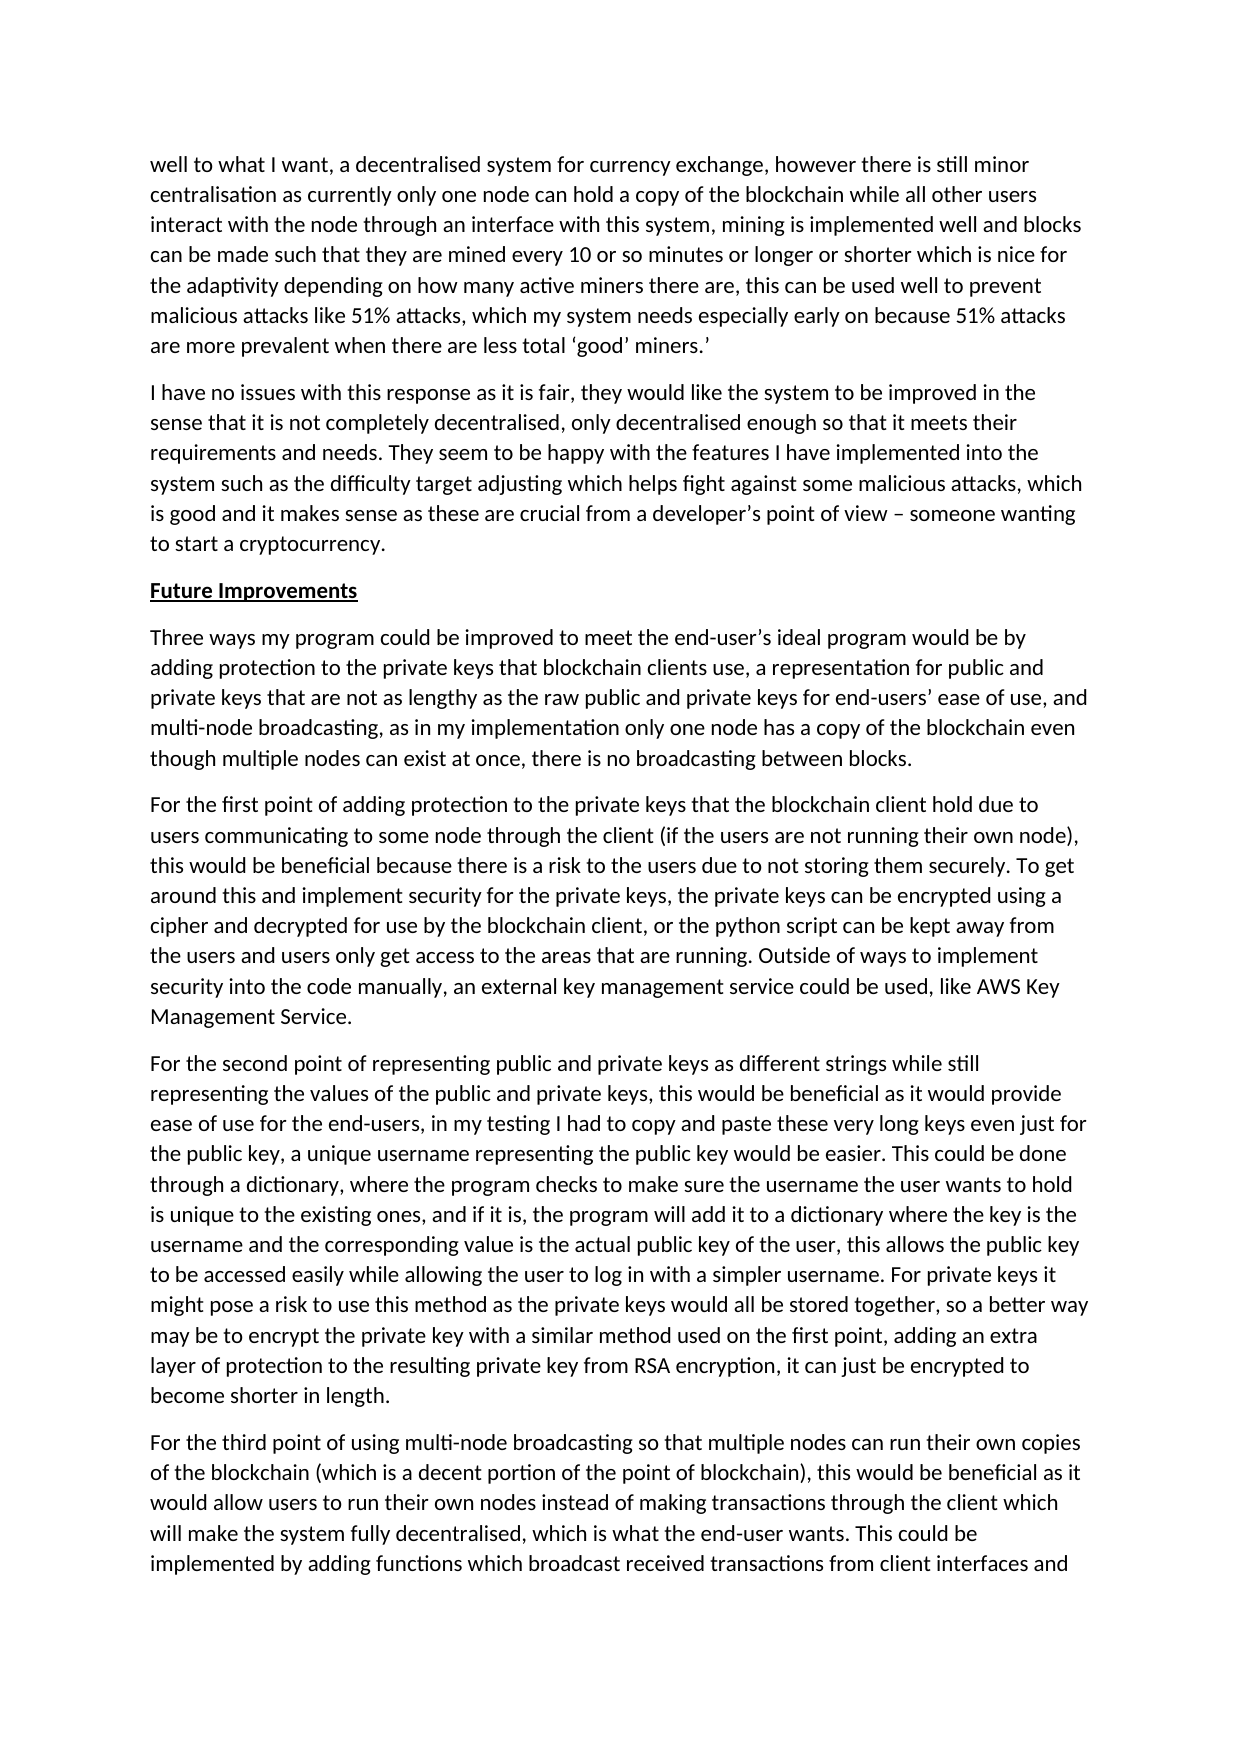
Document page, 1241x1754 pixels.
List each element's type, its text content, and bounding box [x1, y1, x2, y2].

text Future Improvements [150, 576, 1090, 604]
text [150, 150, 1090, 359]
text I have no issues with this response as it is fair, they would like the system to be improved in the sense that it is not completely decentralised, only decentralised enough so that it meets their requirements and needs. They seem to be happy with the features I have implemented into the system such as the difficulty target adjusting which helps fight against some malicious attacks, which is good and it makes sense as these are crucial from a developer’s point of view – someone wanting to start a cryptocurrency. [150, 378, 1090, 557]
text For the second point of representing public and private keys as different strings while still representing the values of the public and private keys, this would be beneficial as it would provide ease of use for the end-users, in my testing I had to copy and paste these very long keys even just for the public key, a unique username representing the public key would be easier. This could be done through a dictionary, where the program checks to make sure the username the user wants to hold is unique to the existing ones, and if it is, the program will add it to a dictionary where the key is the username and the corresponding value is the actual public key of the user, this allows the public key to be accessed easily while allowing the user to log in with a simpler username. For private keys it might pose a risk to use this method as the private keys would all be stored together, so a better way may be to encrypt the private key with a similar method used on the first point, adding an extra layer of protection to the resulting private key from RSA encryption, it can just be encrypted to become shorter in length. [150, 1049, 1090, 1409]
text For the first point of adding protection to the private keys that the blockchain client hold due to users communicating to some node through the client (if the users are not running their own node), this would be beneficial because there is a risk to the users due to not storing them securely. To get around this and implement security for the private keys, the private keys can be encrypted using a cipher and decrypted for use by the blockchain client, or the python script can be kept away from the users and users only get access to the areas that are running. Outside of ways to implement security into the code manually, an external key management service could be used, like AWS Key Management Service. [150, 791, 1090, 1030]
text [150, 1428, 1090, 1577]
text Three ways my program could be improved to meet the end-user’s ideal program would be by adding protection to the private keys that blockchain clients use, a representation for public and private keys that are not as lengthy as the raw public and private keys for end-users’ ease of use, and multi-node broadcasting, as in my implementation only one node has a copy of the blockchain even though multiple nodes can exist at once, there is no broadcasting between blocks. [150, 623, 1090, 772]
